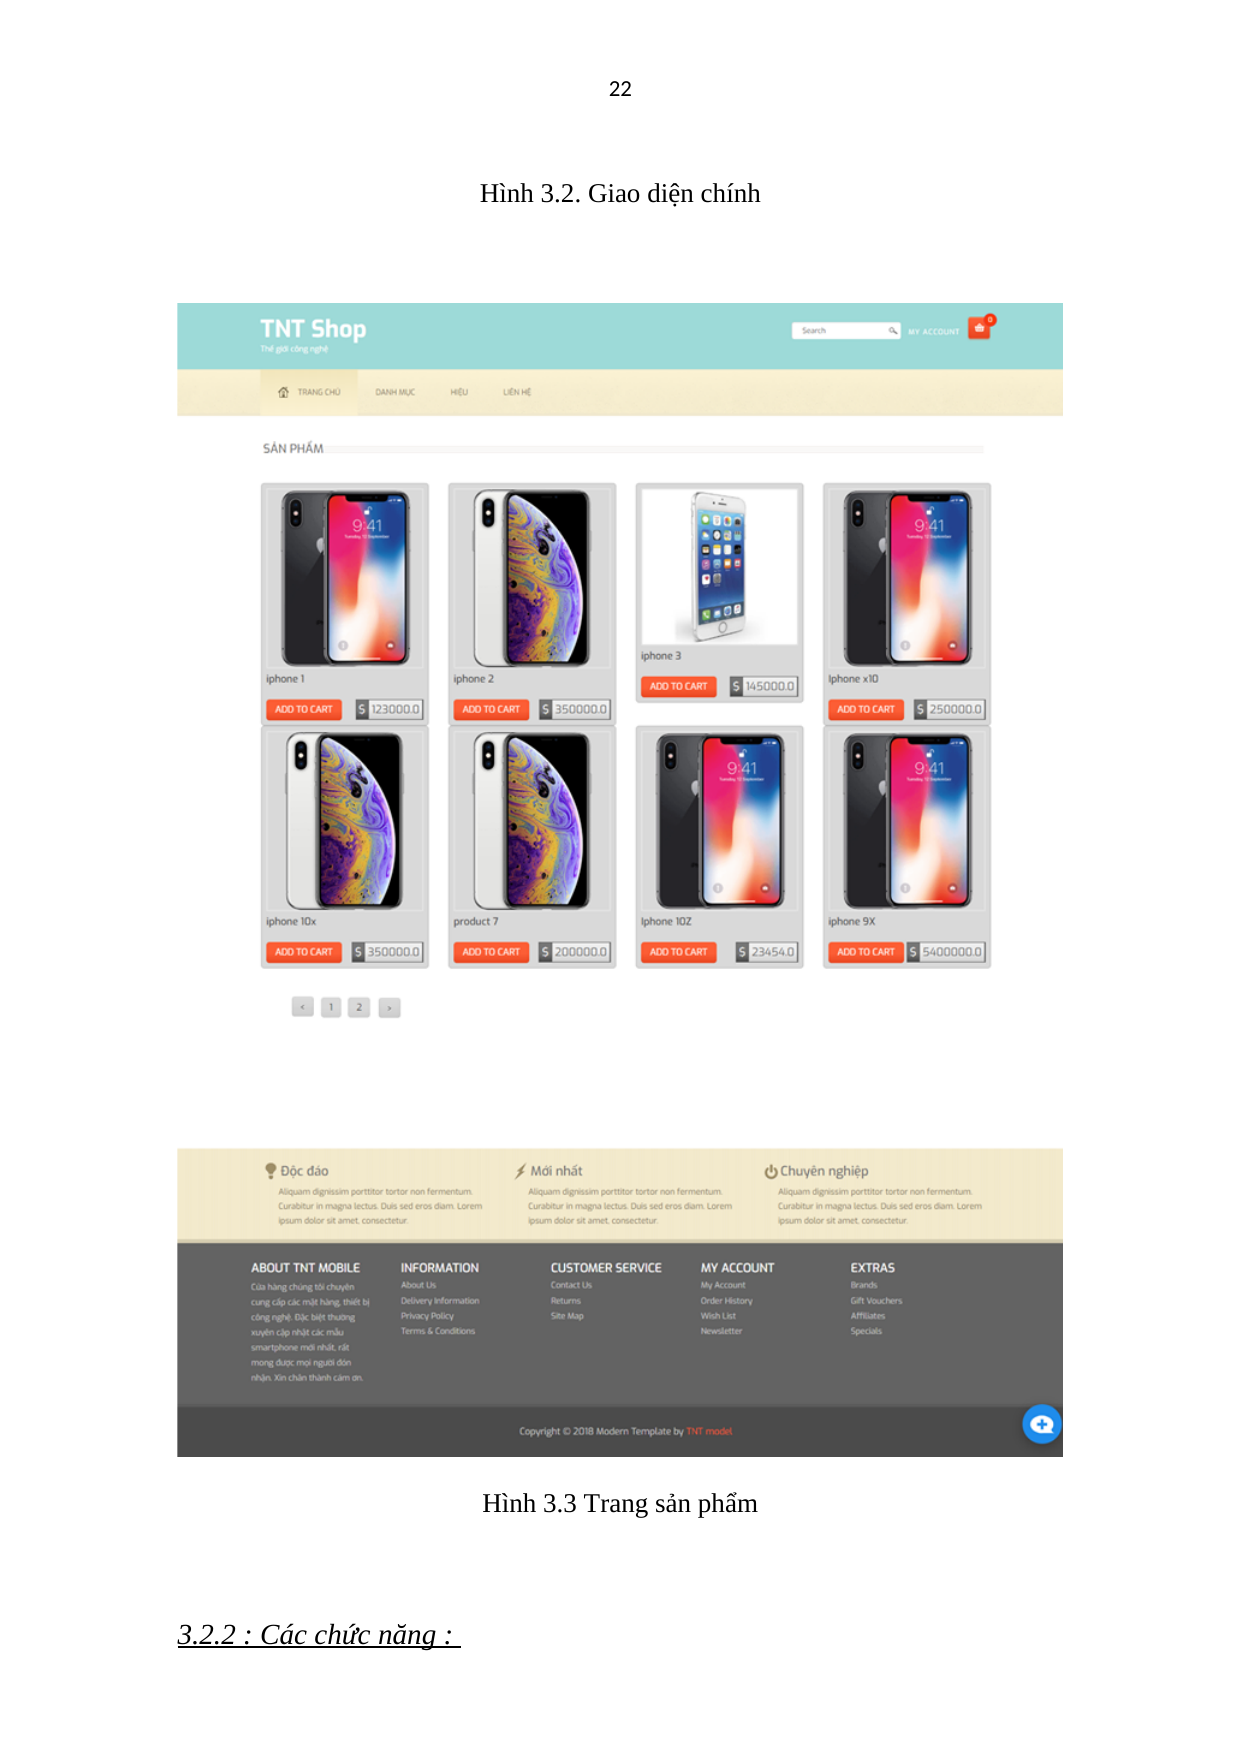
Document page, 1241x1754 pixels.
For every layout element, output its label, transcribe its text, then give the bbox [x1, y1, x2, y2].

text Hình 3.2. Giao diện chính [177, 177, 1063, 208]
text Hình 3.3 Trang sản phẩm [177, 1487, 1063, 1518]
picture [177, 303, 1063, 1457]
text 3.2.2 : Các chức năng : [177, 1617, 1063, 1651]
